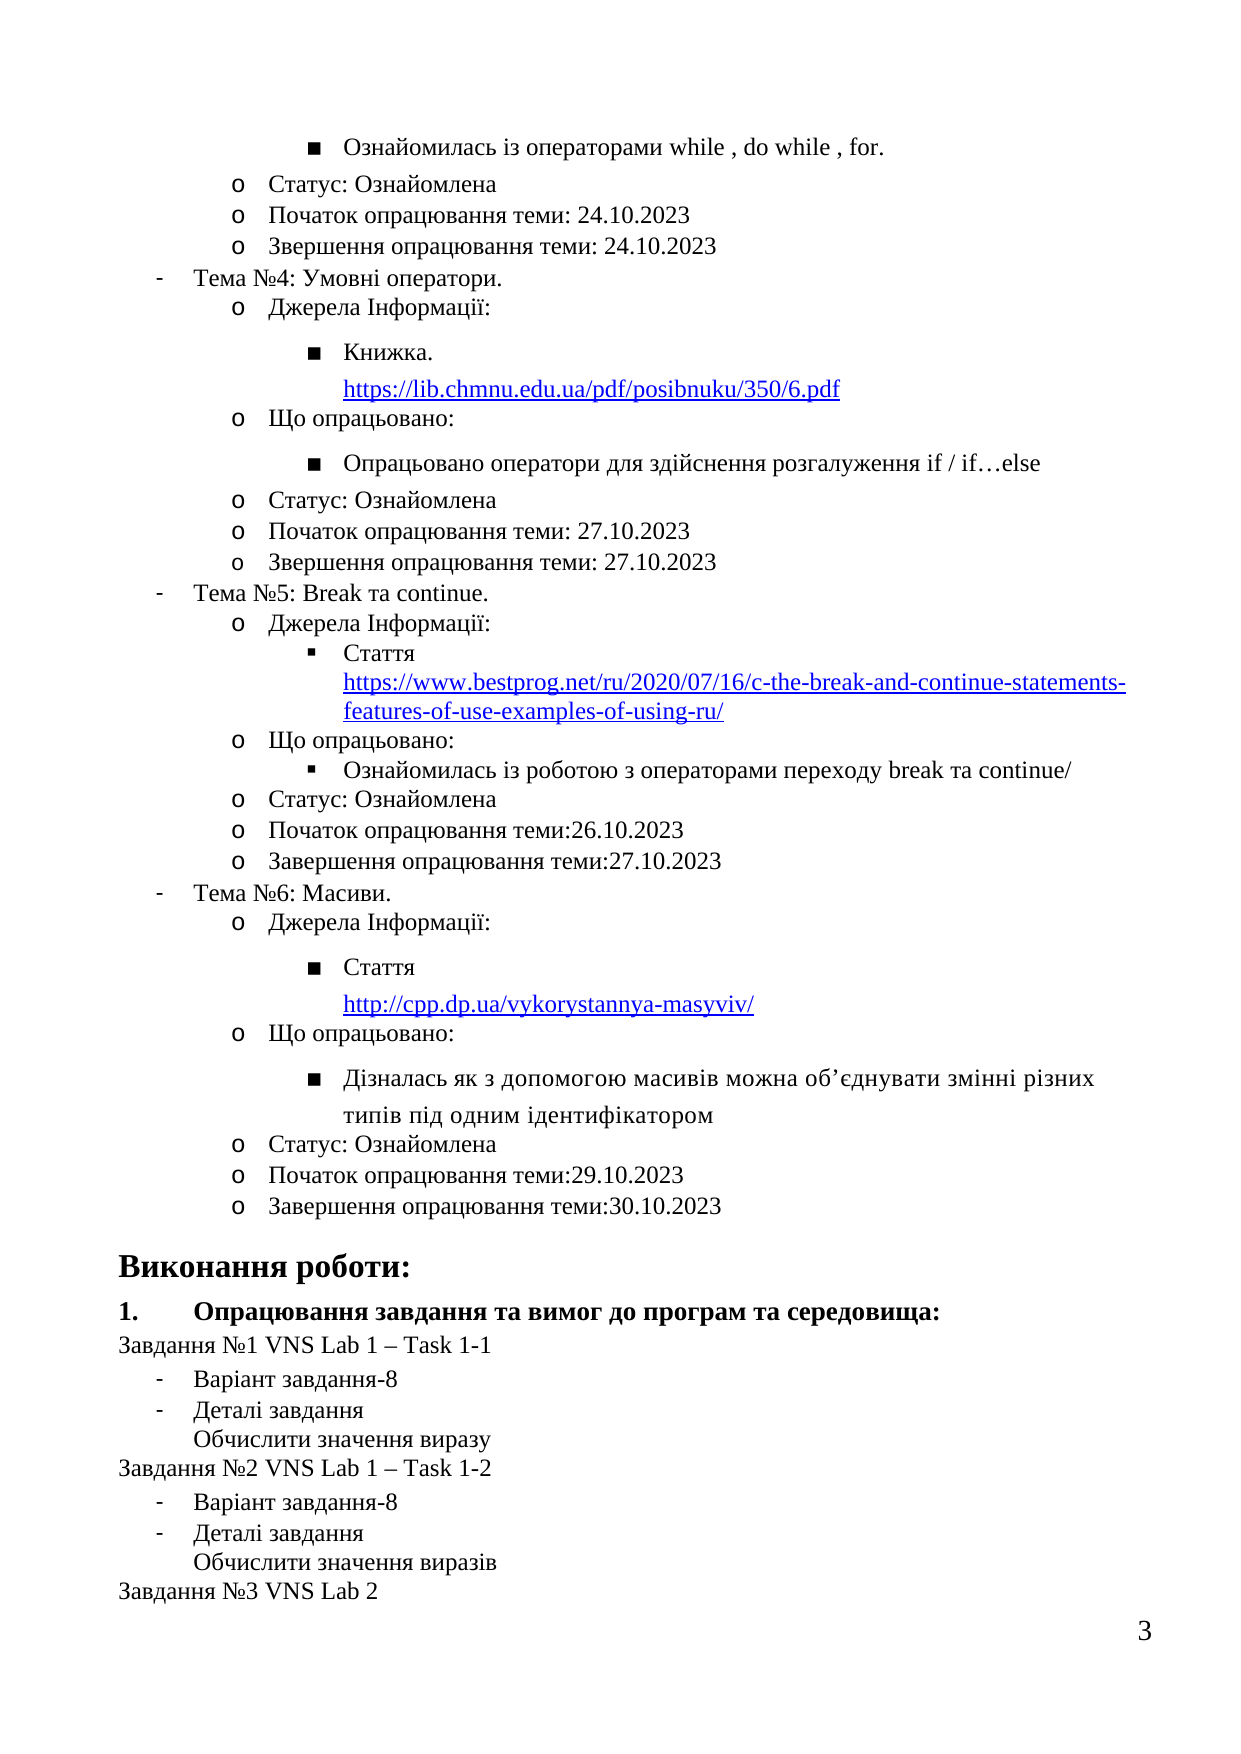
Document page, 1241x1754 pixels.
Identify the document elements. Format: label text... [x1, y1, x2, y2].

list Варіант завдання-8 [156, 1363, 1152, 1394]
list Тема №6: Масиви. [156, 877, 1152, 907]
list http://cpp.dp.ua/vykorystannya-masyviv/ [343, 989, 1152, 1018]
list Завершення опрацювання теми:30.10.2023 [231, 1191, 1152, 1222]
list Дізналась як з допомогою масивів можна об’єднувати змінні різних типів під одним ідентифікатором [306, 1049, 1152, 1129]
list Джерела Інформації: [231, 907, 1152, 938]
list Тема №4: Умовні оператори. [156, 262, 1152, 292]
text Завдання №2 VNS Lab 1 – Task 1-2 [118, 1453, 1152, 1482]
list Початок опрацювання теми:26.10.2023 [231, 815, 1152, 846]
list Ознайомилась із операторами while , do while , for. [306, 118, 1152, 169]
list Початок опрацювання теми: 24.10.2023 [231, 200, 1152, 231]
list Джерела Інформації: [231, 292, 1152, 323]
list Що опрацьовано: [231, 725, 1152, 756]
text Завдання №1 VNS Lab 1 – Task 1-1 [118, 1331, 1152, 1359]
list Статус: Ознайомлена [231, 169, 1152, 200]
list Звершення опрацювання теми: 24.10.2023 [231, 231, 1152, 262]
list Тема №5: Break та continue. [156, 577, 1152, 608]
text Обчислити значення виразів [193, 1547, 1152, 1576]
text Завдання №3 VNS Lab 2 [118, 1576, 1152, 1605]
list Що опрацьовано: [231, 403, 1152, 434]
list Книжка. [306, 323, 1152, 374]
list Деталі завдання [156, 1517, 1152, 1547]
text https://lib.chmnu.edu.ua/pdf/posibnuku/350/6.pdf [343, 374, 1152, 403]
subtitle Виконання роботи: [118, 1247, 1152, 1285]
list Що опрацьовано: [231, 1018, 1152, 1049]
list Початок опрацювання теми:29.10.2023 [231, 1160, 1152, 1191]
list Варіант завдання-8 [156, 1486, 1152, 1517]
list Початок опрацювання теми: 27.10.2023 [231, 516, 1152, 547]
list Опрацьовано оператори для здійснення розгалуження if / if…else [306, 434, 1152, 485]
list https://www.bestprog.net/ru/2020/07/16/c-the-break-and-continue-statements-features-of-use-examples-of-using-ru/ [343, 667, 1152, 725]
list Стаття [306, 938, 1152, 989]
list Звершення опрацювання теми: 27.10.2023 [231, 547, 1152, 577]
list Статус: Ознайомлена [231, 1129, 1152, 1160]
list Джерела Інформації: [231, 608, 1152, 638]
list Ознайомилась із роботою з операторами переходу break та continue/ [306, 756, 1152, 784]
text Обчислити значення виразу [193, 1424, 1152, 1453]
list Стаття [306, 638, 1152, 667]
list Статус: Ознайомлена [231, 485, 1152, 516]
list Деталі завдання [156, 1394, 1152, 1424]
list Статус: Ознайомлена [231, 784, 1152, 815]
list Завершення опрацювання теми:27.10.2023 [231, 846, 1152, 877]
subtitle 1. Опрацювання завдання та вимог до програм та середовища: [118, 1295, 1152, 1326]
